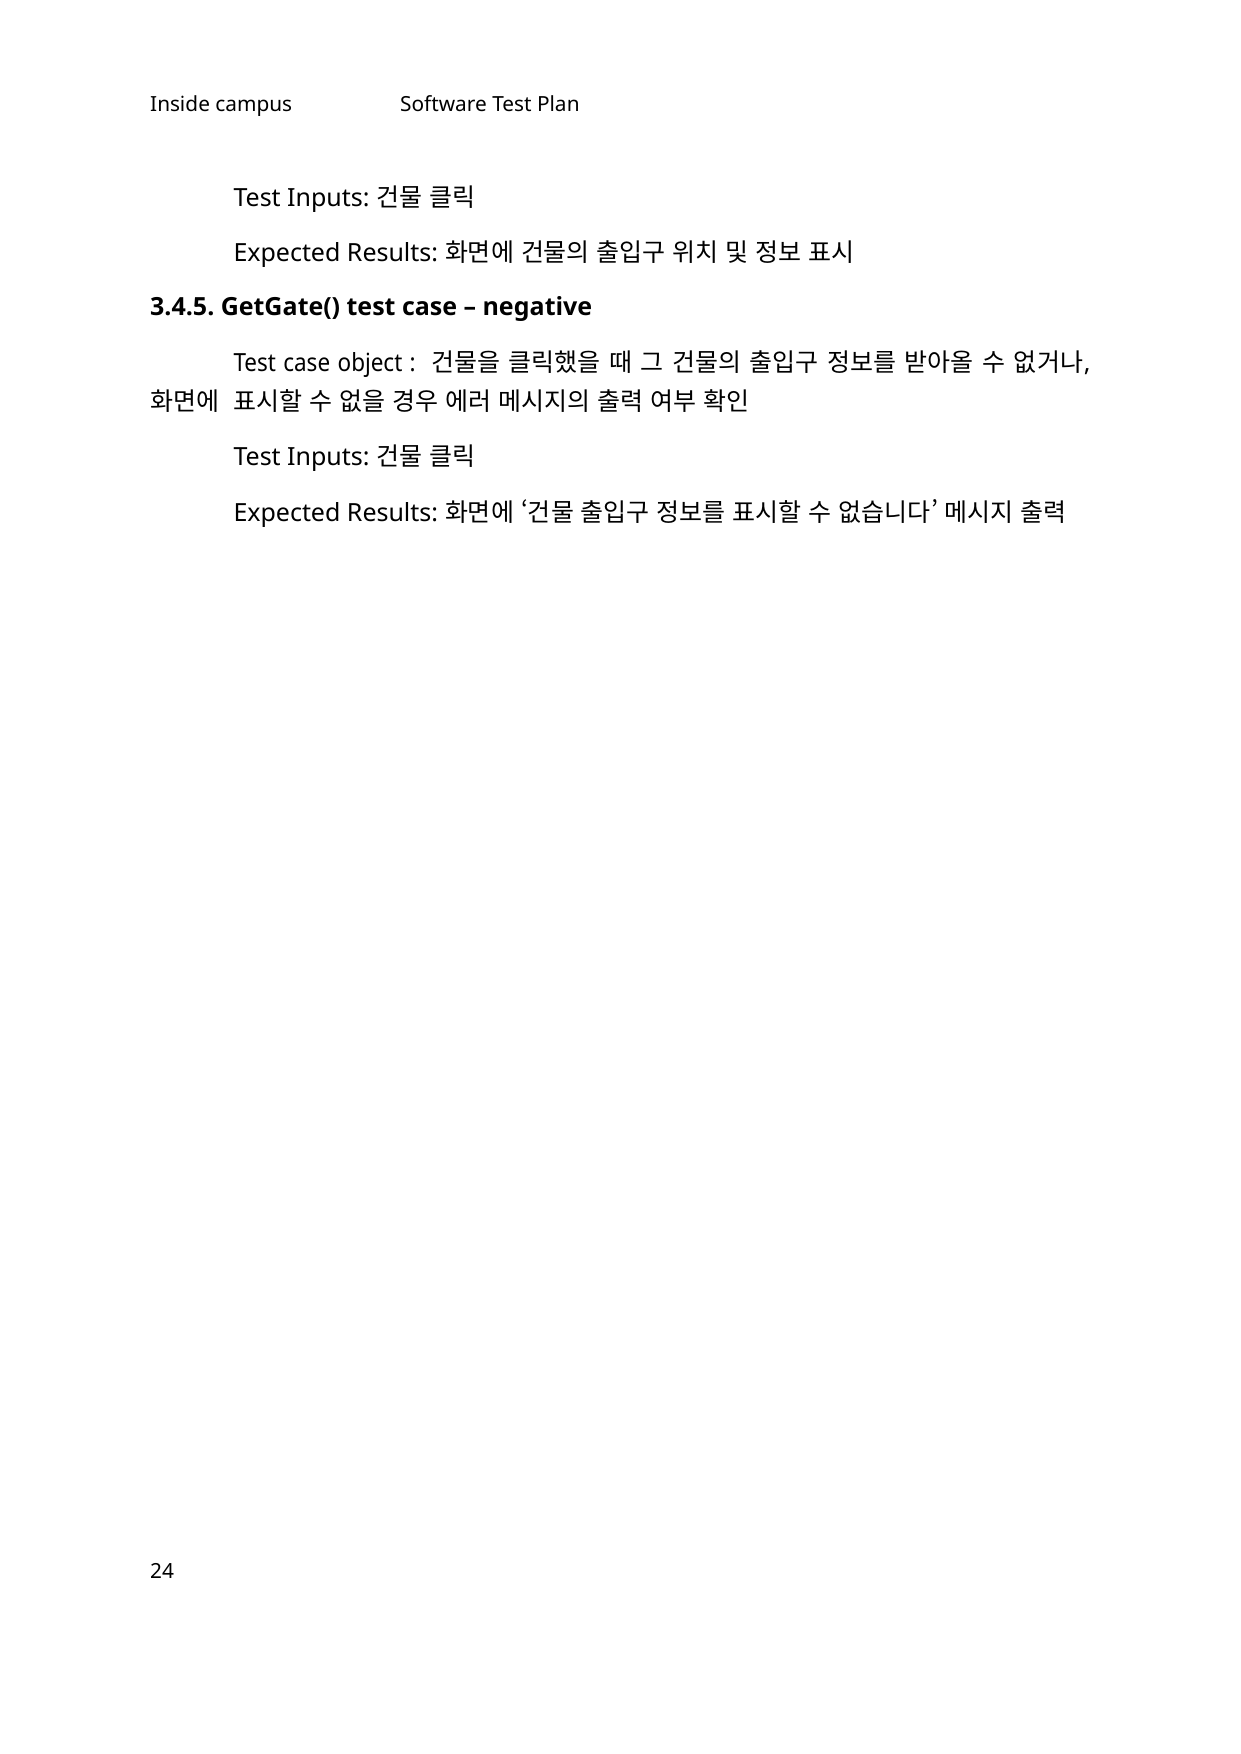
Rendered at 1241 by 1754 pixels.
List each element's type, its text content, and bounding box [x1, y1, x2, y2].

text 3.4.5. GetGate() test case – negative [150, 289, 1090, 323]
text Test Inputs: 건물 클릭 [150, 177, 1090, 213]
text Expected Results: 화면에 ‘건물 출입구 정보를 표시할 수 없습니다’ 메시지 출력 [150, 493, 1090, 529]
text Test Inputs: 건물 클릭 [150, 437, 1090, 473]
text Test case object : 건물을 클릭했을 때 그 건물의 출입구 정보를 받아올 수 없거나, 화면에 표시할 수 없을 경우 에러 메시지의 출력 여부 확인 [150, 342, 1090, 417]
text Expected Results: 화면에 건물의 출입구 위치 및 정보 표시 [150, 233, 1090, 269]
